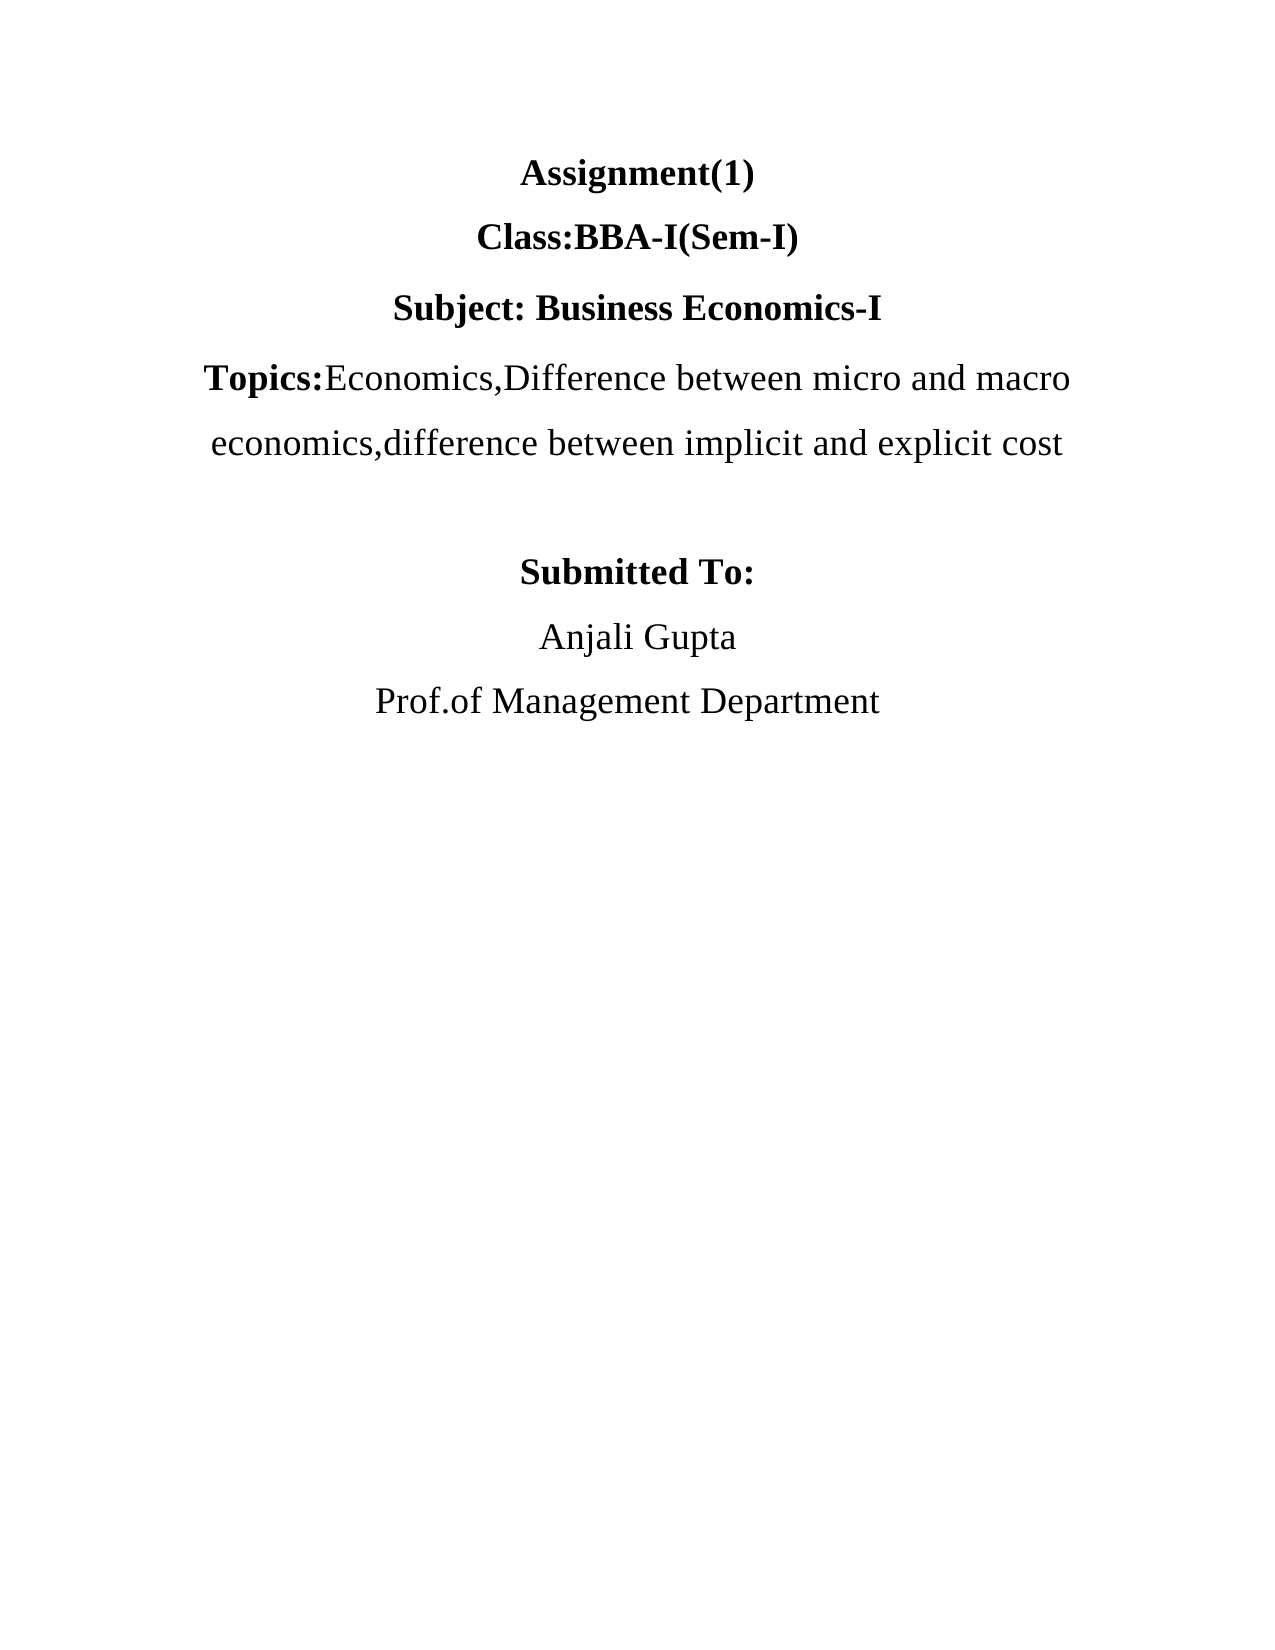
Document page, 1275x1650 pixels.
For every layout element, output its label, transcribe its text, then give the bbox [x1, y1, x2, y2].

text Anjali Gupta [150, 614, 1125, 657]
text Prof.of Management Department [150, 679, 1125, 722]
text Topics:Economics,Difference between micro and macro economics,difference between implicit and explicit cost [150, 356, 1125, 463]
text Class:BBA-I(Sem-I) [150, 215, 1125, 258]
text Assignment(1) [150, 150, 1125, 193]
text Subject: Business Economics-I [150, 285, 1125, 328]
text Submitted To: [150, 549, 1125, 593]
